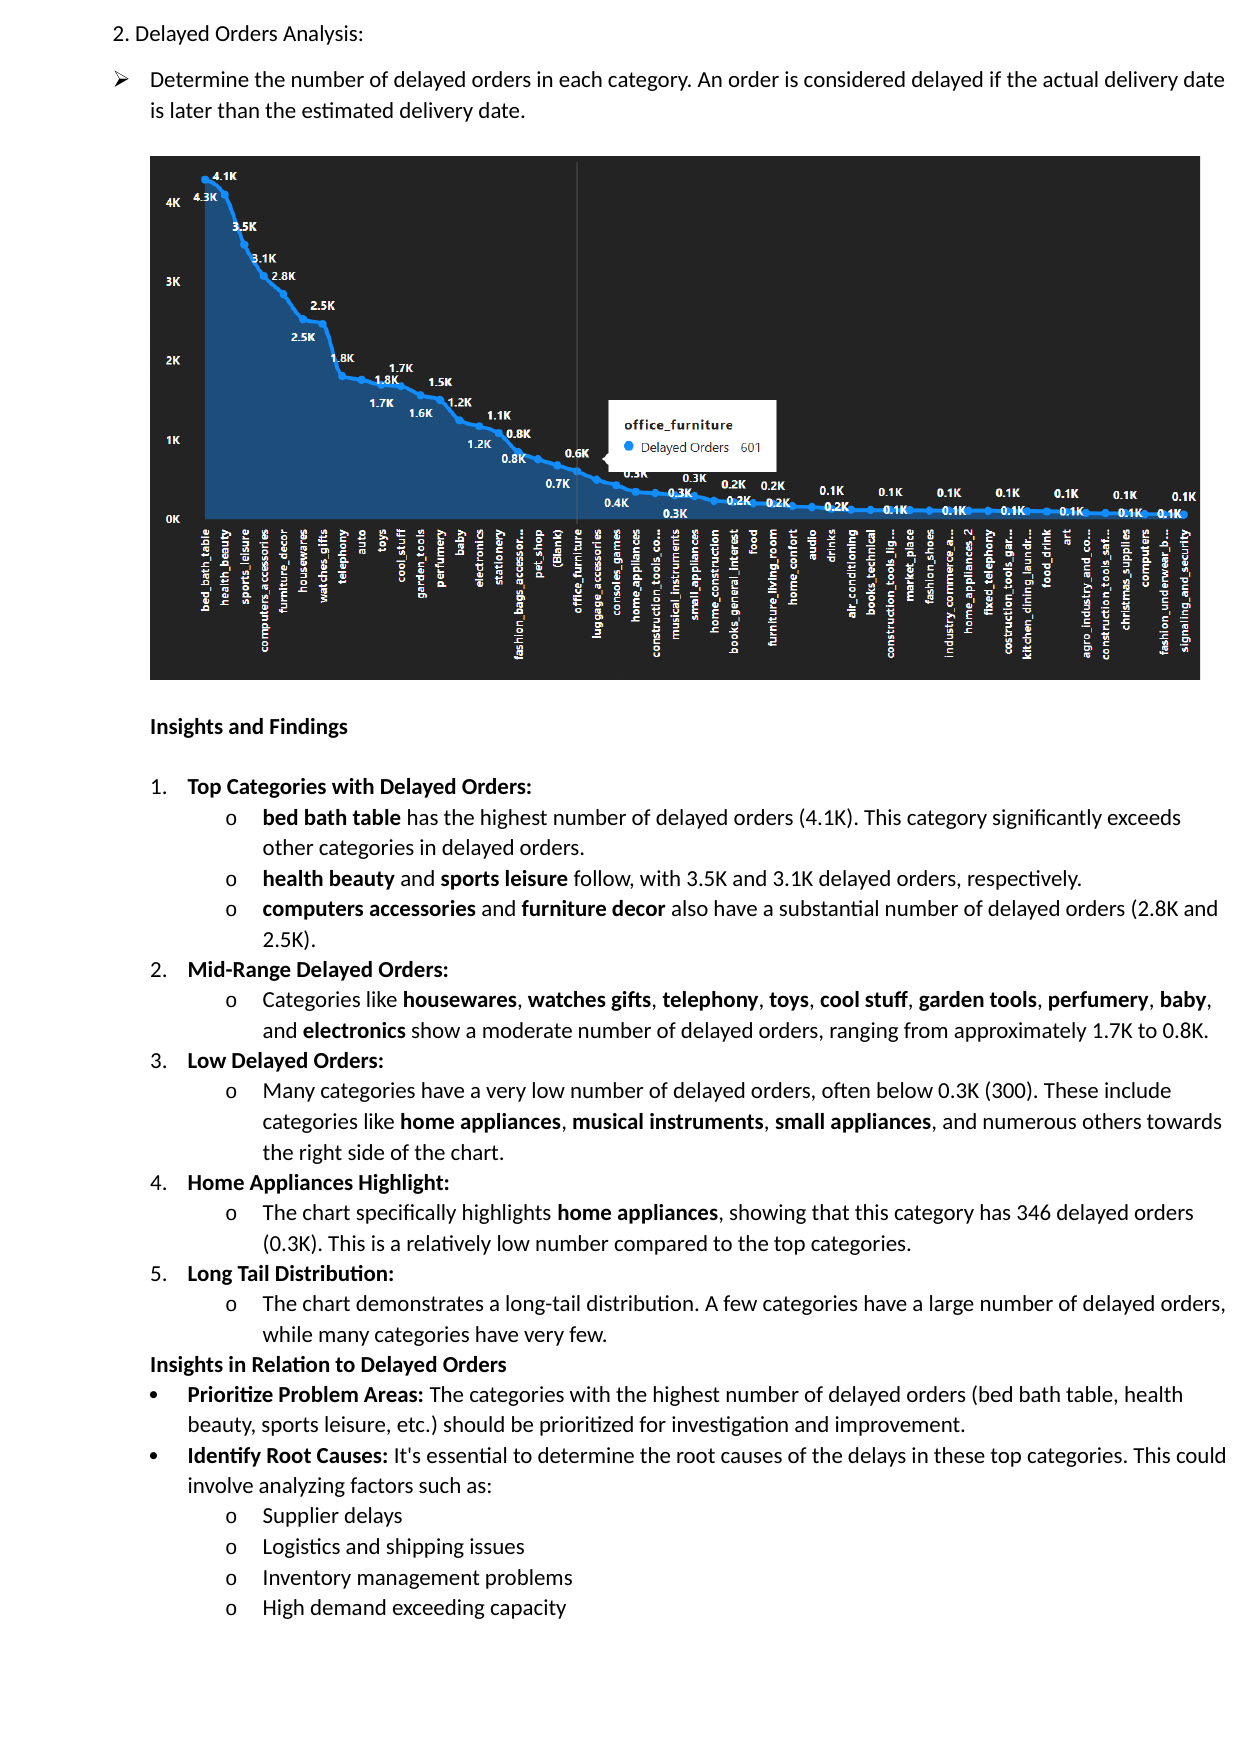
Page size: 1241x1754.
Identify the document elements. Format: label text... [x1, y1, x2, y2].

list Prioritize Problem Areas: The categories with the highest number of delayed orders (bed bath table, health beauty, sports leisure, etc.) should be prioritized for investigation and improvement. [150, 1380, 1235, 1438]
list Insights and Findings [150, 712, 1235, 740]
picture [150, 156, 1200, 680]
list High demand exceeding capacity [225, 1593, 1235, 1622]
list Categories like housewares, watches gifts, telephony, toys, cool stuff, garden tools, perfumery, baby, and electronics show a moderate number of delayed orders, ranging from approximately 1.7K to 0.8K. [225, 986, 1235, 1044]
list Many categories have a very low number of delayed orders, often below 0.3K (300). These include categories like home appliances, musical instruments, small appliances, and numerous others towards the right side of the chart. [225, 1077, 1235, 1166]
list Inventory management problems [225, 1563, 1235, 1591]
list Mid-Range Delayed Orders: [150, 955, 1235, 983]
list bed bath table has the highest number of delayed orders (4.1K). This category significantly exceeds other categories in delayed orders. [225, 803, 1235, 861]
list Home Appliances Highlight: [150, 1168, 1235, 1196]
list Low Delayed Orders: [150, 1046, 1235, 1074]
list Determine the number of delayed orders in each category. An order is considered delayed if the actual delivery date is later than the estimated delivery date. [112, 66, 1235, 124]
list Supplier delays [225, 1501, 1235, 1530]
text 2. Delayed Orders Analysis: [112, 19, 1235, 47]
list computers accessories and furniture decor also have a substantial number of delayed orders (2.8K and 2.5K). [225, 894, 1235, 953]
list Long Tail Distribution: [150, 1259, 1235, 1287]
list The chart demonstrates a long-tail distribution. A few categories have a large number of delayed orders, while many categories have very few. [225, 1289, 1235, 1348]
list Insights in Relation to Delayed Orders [150, 1350, 1235, 1378]
list Logistics and shipping issues [225, 1532, 1235, 1560]
list Identify Root Causes: It's essential to determine the root causes of the delays in these top categories. This could involve analyzing factors such as: [150, 1441, 1235, 1499]
list Top Categories with Delayed Orders: [150, 772, 1235, 801]
list health beauty and sports leisure follow, with 3.5K and 3.1K delayed orders, respectively. [225, 864, 1235, 892]
list The chart specifically highlights home appliances, showing that this category has 346 delayed orders (0.3K). This is a relatively low number compared to the top categories. [225, 1198, 1235, 1257]
